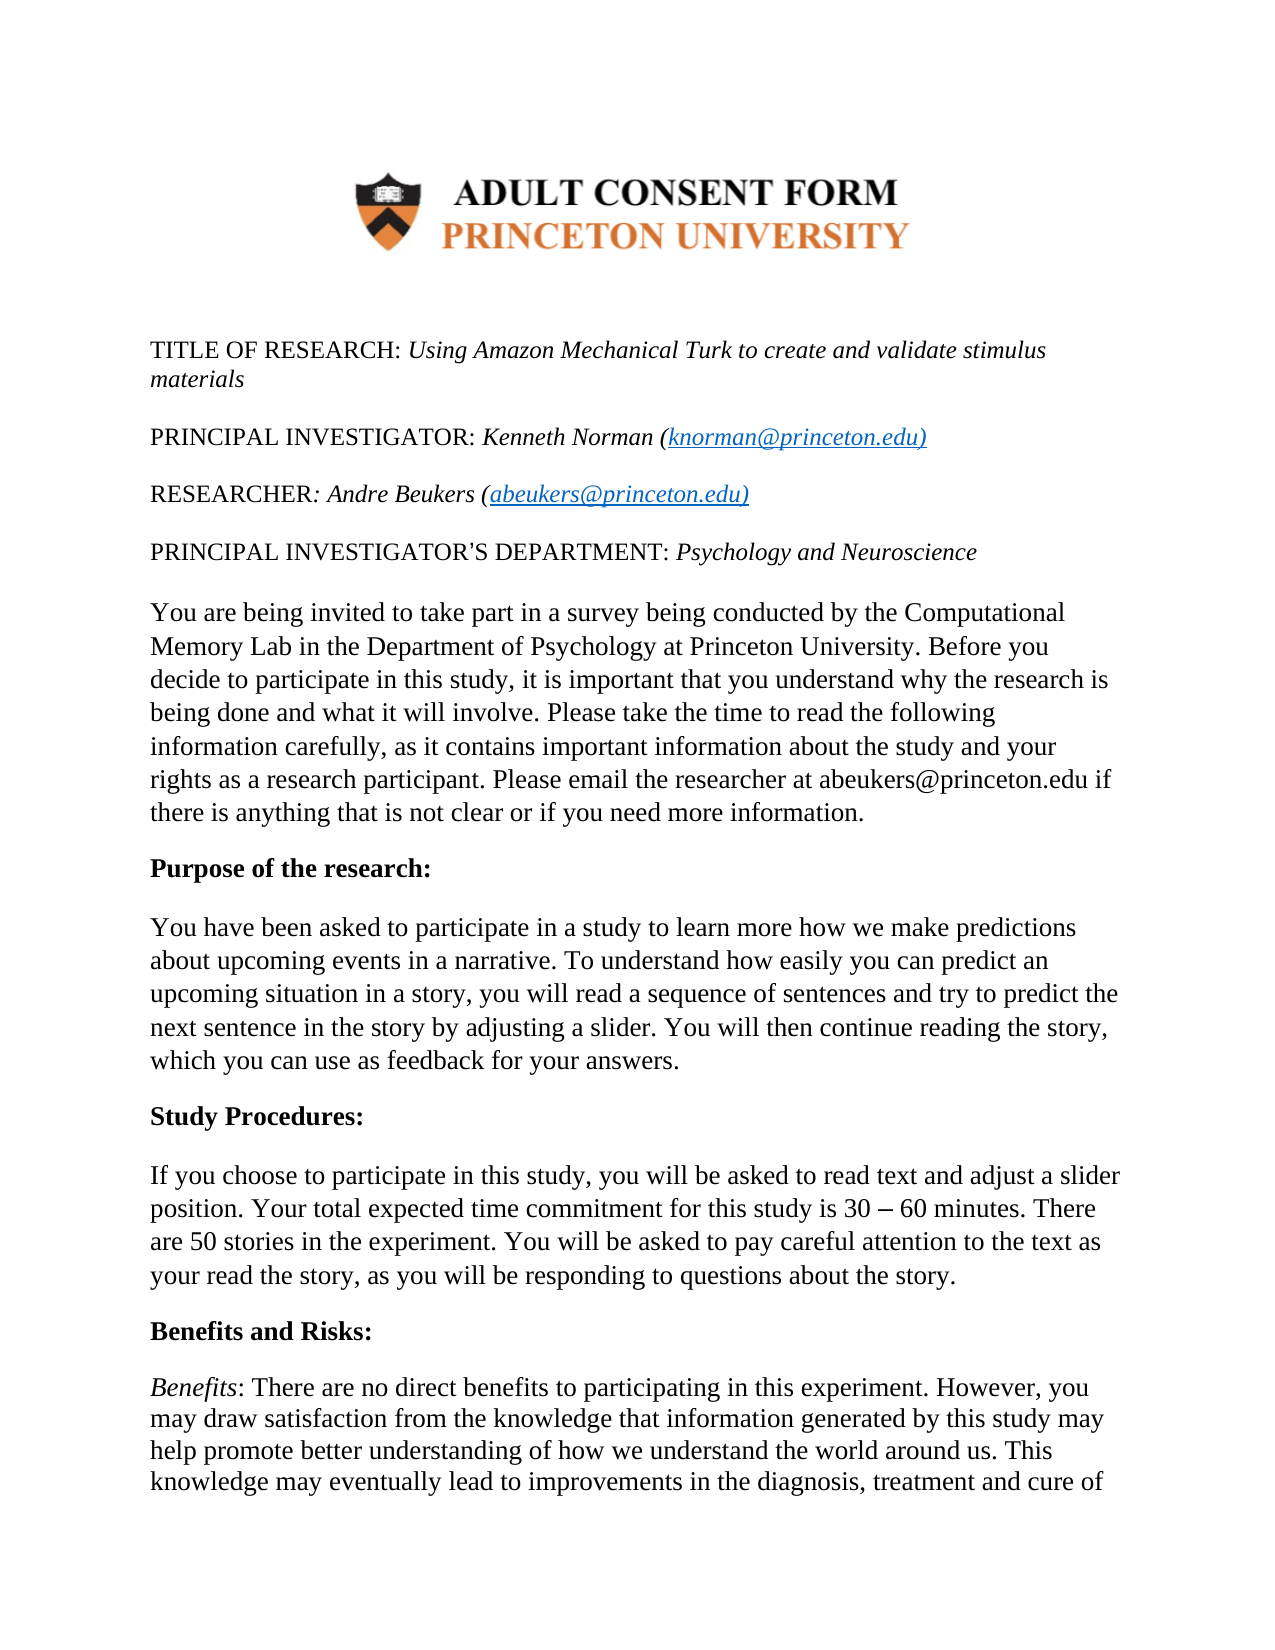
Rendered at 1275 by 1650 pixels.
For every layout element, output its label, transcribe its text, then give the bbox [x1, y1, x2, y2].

text If you choose to participate in this study, you will be asked to read text and adjust a slider position. Your total expected time commitment for this study is 30 – 60 minutes. There are 50 stories in the experiment. You will be asked to pay careful attention to the text as your read the story, as you will be responding to questions about the story. [150, 1157, 1125, 1290]
text Benefits and Risks: [150, 1315, 1125, 1346]
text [150, 1371, 1125, 1496]
text Study Procedures: [150, 1100, 1125, 1132]
text Purpose of the research: [150, 852, 1125, 884]
text RESEARCHER: Andre Beukers (abeukers@princeton.edu) [150, 450, 1125, 508]
text You have been asked to participate in a study to learn more how we make predictions about upcoming events in a narrative. To understand how easily you can predict an upcoming situation in a story, you will read a sequence of sentences and try to predict the next sentence in the story by adjusting a slider. You will then continue reading the story, which you can use as feedback for your answers. [150, 909, 1125, 1075]
text PRINCIPAL INVESTIGATOR: Kenneth Norman (knorman@princeton.edu) [150, 422, 1125, 450]
text PRINCIPAL INVESTIGATOR’S DEPARTMENT: Psychology and Neuroscience [150, 537, 1125, 565]
text TITLE OF RESEARCH: Using Amazon Mechanical Turk to create and validate stimulus materials [150, 335, 1125, 393]
text You are being invited to take part in a survey being conducted by the Computational Memory Lab in the Department of Psychology at Princeton University. Before you decide to participate in this study, it is important that you understand why the research is being done and what it will involve. Please take the time to read the following information carefully, as it contains important information about the study and your rights as a research participant. Please email the researcher at abeukers@princeton.edu if there is anything that is not clear or if you need more information. [150, 594, 1125, 827]
picture [309, 150, 967, 278]
